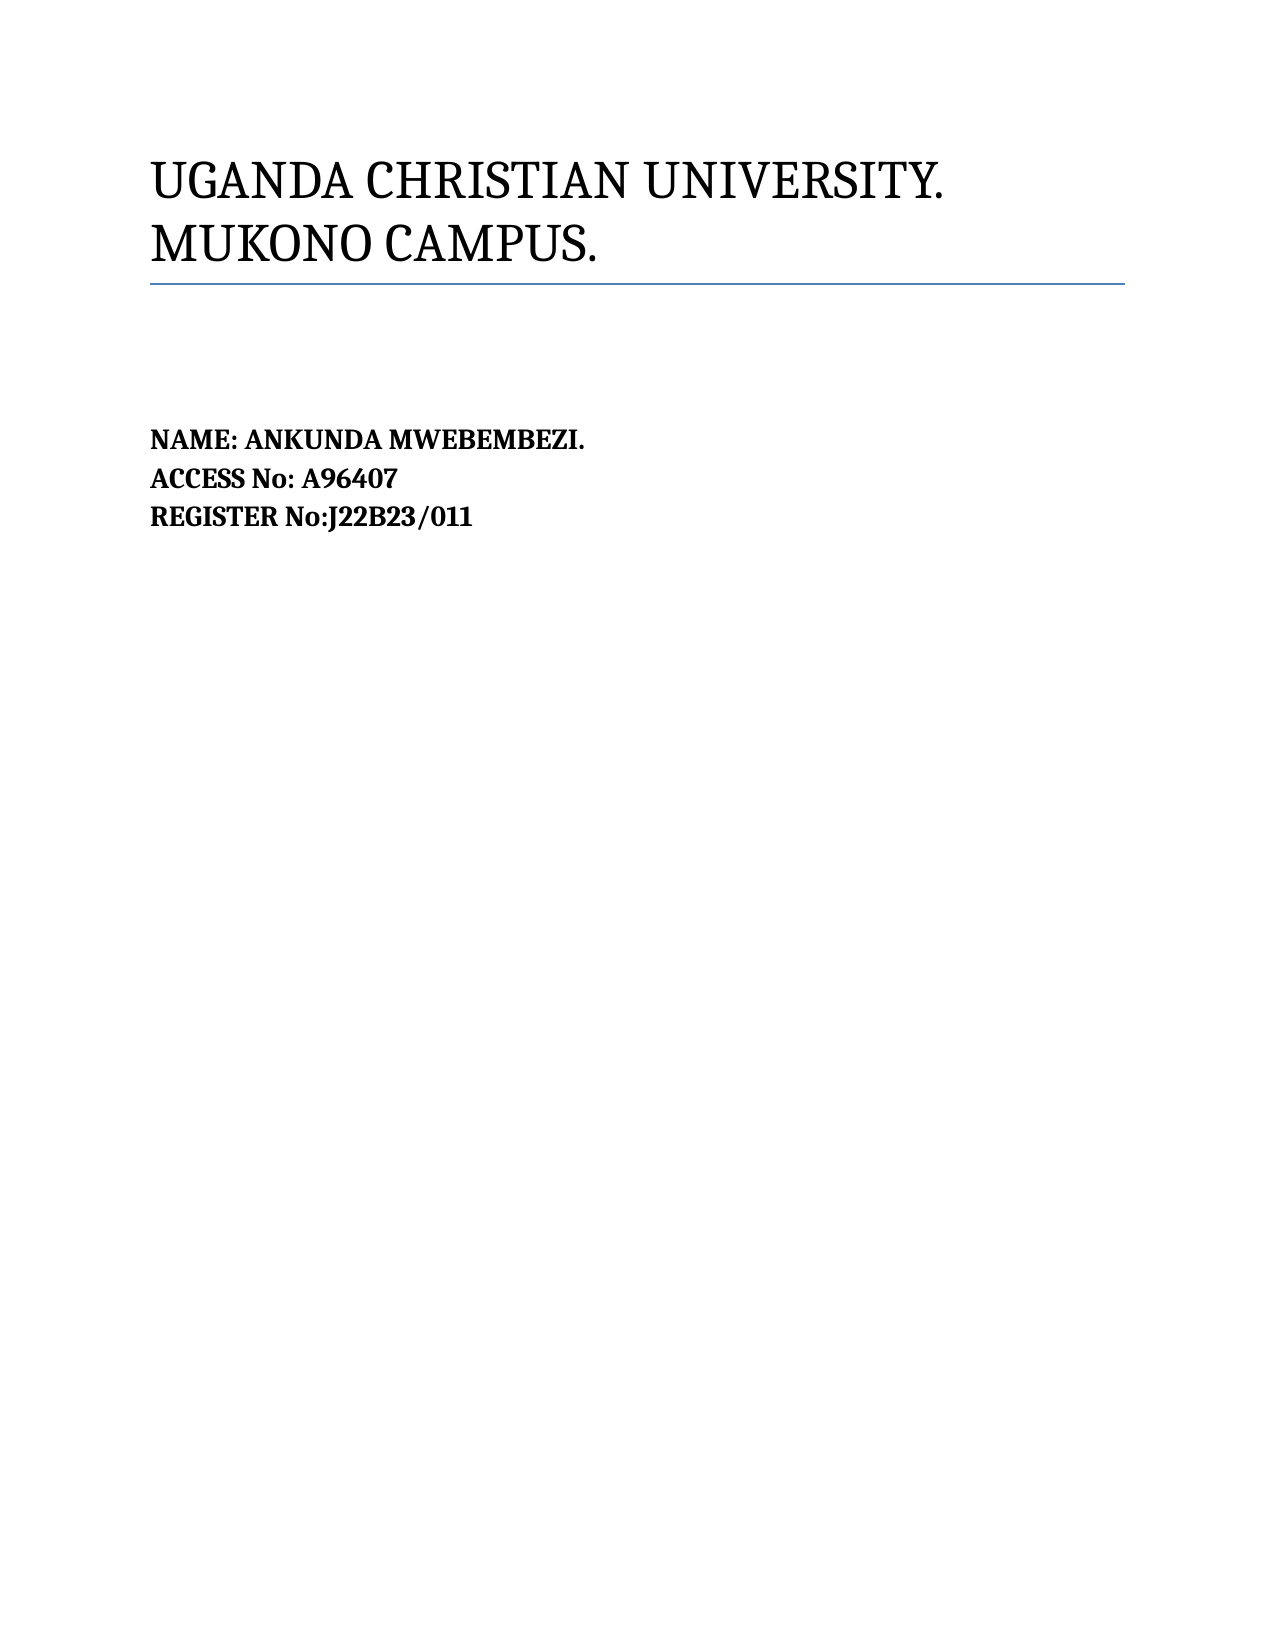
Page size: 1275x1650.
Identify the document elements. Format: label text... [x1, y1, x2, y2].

title UGANDA CHRISTIAN UNIVERSITY. MUKONO CAMPUS. [150, 150, 1125, 283]
subtitle NAME: ANKUNDA MWEBEMBEZI. ACCESS No: A96407 REGISTER No:J22B23/011 [150, 423, 1125, 534]
